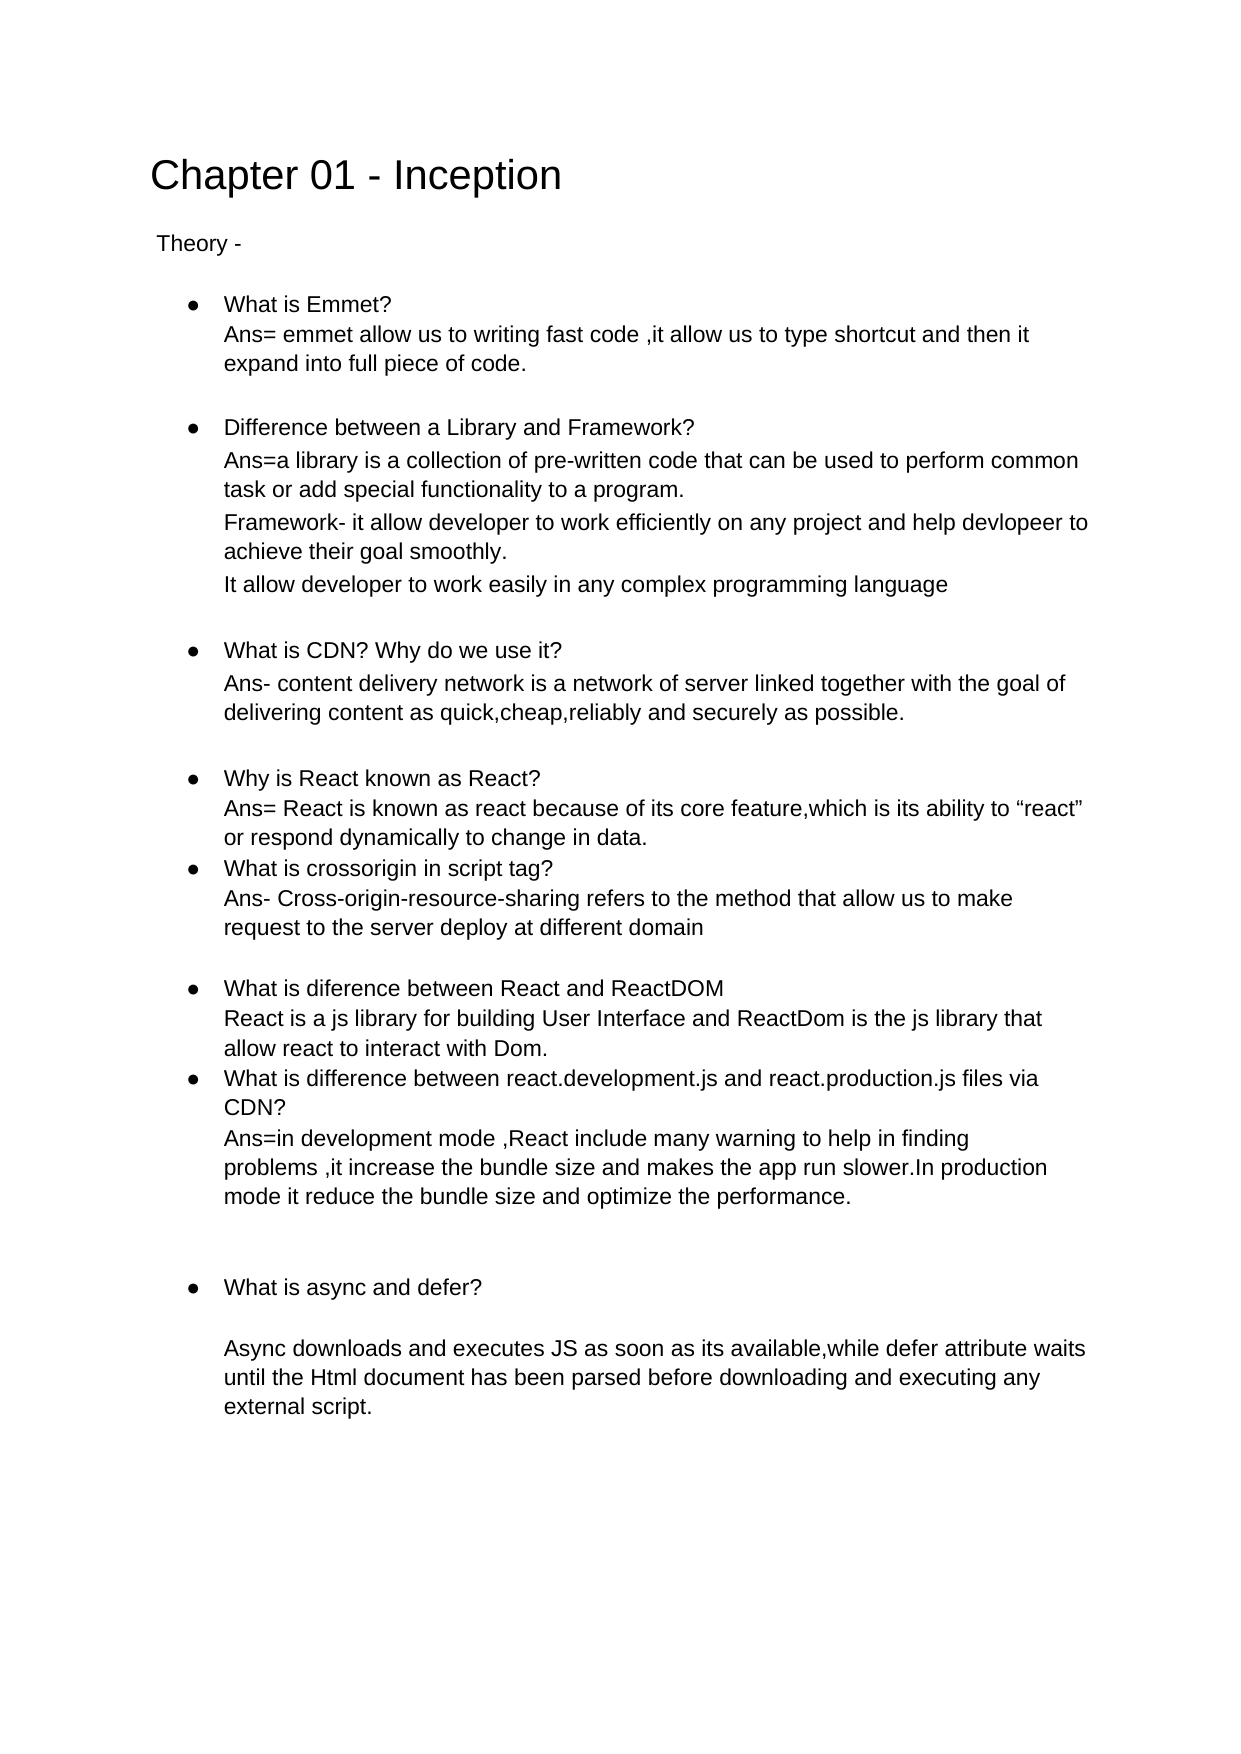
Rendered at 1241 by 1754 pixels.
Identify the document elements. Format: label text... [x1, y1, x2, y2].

list What is CDN? Why do we use it? [186, 637, 1090, 663]
text Ans= React is known as react because of its core feature,which is its ability to “react” or respond dynamically to change in data. [223, 795, 1090, 850]
list Why is React known as React? [186, 764, 1090, 791]
list What is difference between react.development.js and react.production.js files via CDN? [186, 1065, 1090, 1120]
text Ans=a library is a collection of pre-written code that can be used to perform common task or add special functionality to a program. [223, 447, 1090, 502]
list What is crossorigin in script tag? [186, 854, 1090, 881]
list What is Emmet? [186, 291, 1090, 317]
text React is a js library for building User Interface and ReactDom is the js library that allow react to interact with Dom. [223, 1005, 1090, 1061]
list What is diference between React and ReactDOM [186, 975, 1090, 1001]
text It allow developer to work easily in any complex programming language [223, 571, 1090, 597]
text Ans- content delivery network is a network of server linked together with the goal of delivering content as quick,cheap,reliably and securely as possible. [223, 669, 1090, 725]
text Ans- Cross-origin-resource-sharing refers to the method that allow us to make request to the server deploy at different domain [223, 885, 1090, 940]
list What is async and defer? [186, 1274, 1090, 1300]
text Chapter 01 - Inception [150, 150, 1090, 198]
text Theory - [150, 230, 1090, 257]
text Ans= emmet allow us to writing fast code ,it allow us to type shortcut and then it expand into full piece of code. [223, 321, 1090, 377]
text Ans=in development mode ,React include many warning to help in finding problems ,it increase the bundle size and makes the app run slower.In production mode it reduce the bundle size and optimize the performance. [223, 1124, 1090, 1209]
text Framework- it allow developer to work efficiently on any project and help devlopeer to achieve their goal smoothly. [223, 509, 1090, 564]
text Async downloads and executes JS as soon as its available,while defer attribute waits until the Html document has been parsed before downloading and executing any external script. [223, 1334, 1090, 1419]
list Difference between a Library and Framework? [186, 414, 1090, 440]
